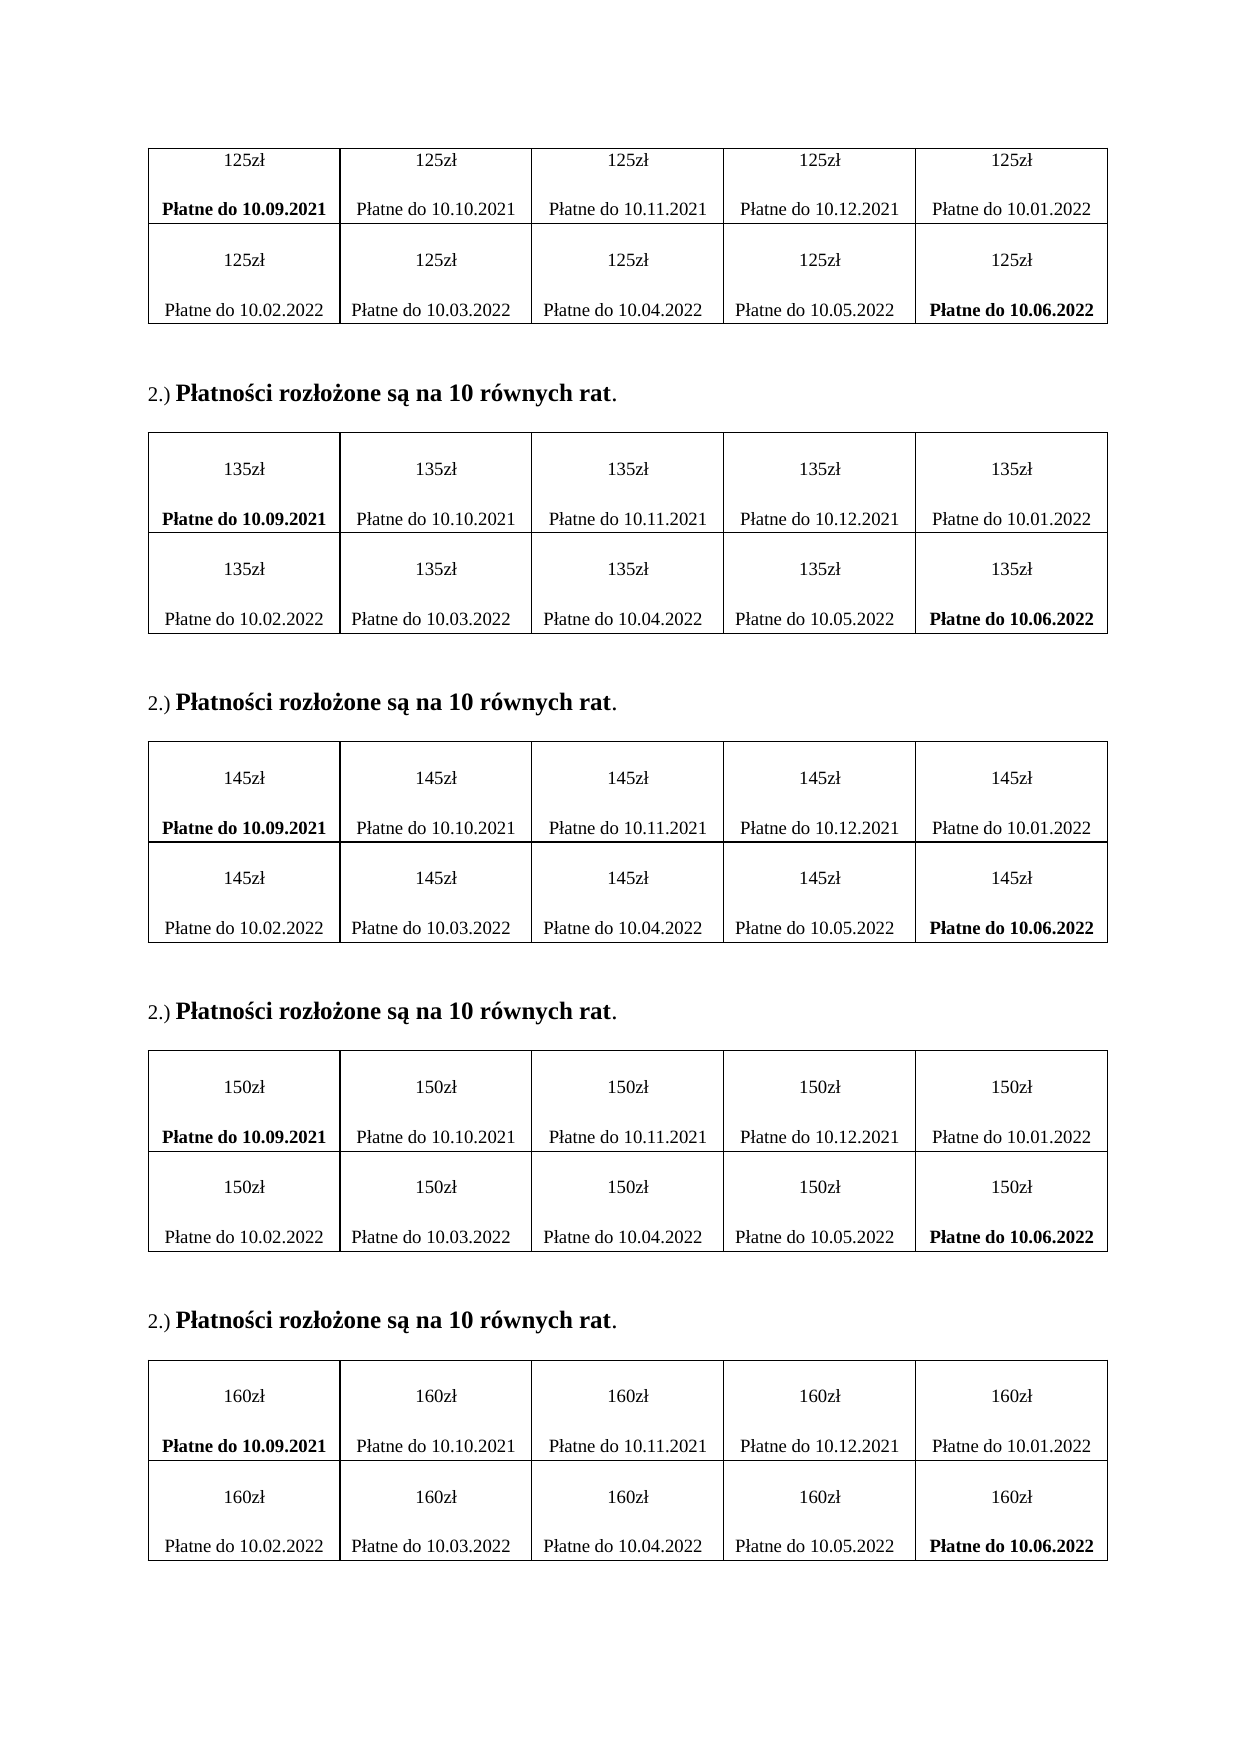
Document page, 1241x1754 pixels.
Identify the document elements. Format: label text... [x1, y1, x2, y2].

table_cell 150zł Płatne do 10.05.2022 [724, 1152, 915, 1251]
table_cell 160zł Płatne do 10.03.2022 [341, 1461, 531, 1560]
table_cell 135zł Płatne do 10.03.2022 [341, 533, 531, 632]
table_header 160zł Płatne do 10.01.2022 [916, 1361, 1107, 1460]
table_header 135zł Płatne do 10.09.2021 [149, 433, 339, 532]
table_header 160zł Płatne do 10.12.2021 [724, 1361, 915, 1460]
table_cell 150zł Płatne do 10.02.2022 [149, 1152, 339, 1251]
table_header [341, 149, 531, 223]
table_header 145zł Płatne do 10.01.2022 [916, 742, 1107, 841]
table_cell 125zł Płatne do 10.02.2022 [149, 224, 339, 323]
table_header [724, 149, 915, 223]
text 2.) Płatności rozłożone są na 10 równych rat. [148, 1306, 1093, 1334]
table_header 135zł Płatne do 10.12.2021 [724, 433, 915, 532]
table_cell 145zł Płatne do 10.02.2022 [149, 843, 339, 942]
table_header 145zł Płatne do 10.11.2021 [532, 742, 723, 841]
table_cell 135zł Płatne do 10.04.2022 [532, 533, 723, 632]
table_cell 125zł Płatne do 10.04.2022 [532, 224, 723, 323]
table_header 135zł Płatne do 10.11.2021 [532, 433, 723, 532]
table_header 145zł Płatne do 10.10.2021 [341, 742, 531, 841]
table_cell 125zł Płatne do 10.06.2022 [916, 224, 1107, 323]
table_header 150zł Płatne do 10.10.2021 [341, 1051, 531, 1151]
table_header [149, 149, 339, 223]
table_cell 125zł Płatne do 10.03.2022 [341, 224, 531, 323]
table_cell 150zł Płatne do 10.03.2022 [341, 1152, 531, 1251]
table_cell 150zł Płatne do 10.06.2022 [916, 1152, 1107, 1251]
table_header 145zł Płatne do 10.09.2021 [149, 742, 339, 841]
table_header 150zł Płatne do 10.12.2021 [724, 1051, 915, 1151]
text 2.) Płatności rozłożone są na 10 równych rat. [148, 996, 1093, 1025]
table_cell 160zł Płatne do 10.02.2022 [149, 1461, 339, 1560]
table_header 150zł Płatne do 10.09.2021 [149, 1051, 339, 1151]
table_header 160zł Płatne do 10.11.2021 [532, 1361, 723, 1460]
table_header 160zł Płatne do 10.10.2021 [341, 1361, 531, 1460]
table_header 145zł Płatne do 10.12.2021 [724, 742, 915, 841]
table_header 150zł Płatne do 10.11.2021 [532, 1051, 723, 1151]
table_cell 125zł Płatne do 10.05.2022 [724, 224, 915, 323]
table_cell 145zł Płatne do 10.04.2022 [532, 843, 723, 942]
table_header 150zł Płatne do 10.01.2022 [916, 1051, 1107, 1151]
text 2.) Płatności rozłożone są na 10 równych rat. [148, 687, 1093, 716]
table_cell 160zł Płatne do 10.05.2022 [724, 1461, 915, 1560]
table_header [916, 149, 1107, 223]
table_header 135zł Płatne do 10.10.2021 [341, 433, 531, 532]
text 2.) Płatności rozłożone są na 10 równych rat. [148, 378, 1093, 407]
table_cell 135zł Płatne do 10.02.2022 [149, 533, 339, 632]
table_cell 145zł Płatne do 10.05.2022 [724, 843, 915, 942]
table_cell 160zł Płatne do 10.06.2022 [916, 1461, 1107, 1560]
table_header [532, 149, 723, 223]
table_header 135zł Płatne do 10.01.2022 [916, 433, 1107, 532]
table_cell 135zł Płatne do 10.05.2022 [724, 533, 915, 632]
table_cell 145zł Płatne do 10.06.2022 [916, 843, 1107, 942]
table_cell 160zł Płatne do 10.04.2022 [532, 1461, 723, 1560]
table_header 160zł Płatne do 10.09.2021 [149, 1361, 339, 1460]
table_cell 145zł Płatne do 10.03.2022 [341, 843, 531, 942]
table_cell 150zł Płatne do 10.04.2022 [532, 1152, 723, 1251]
table_cell 135zł Płatne do 10.06.2022 [916, 533, 1107, 632]
